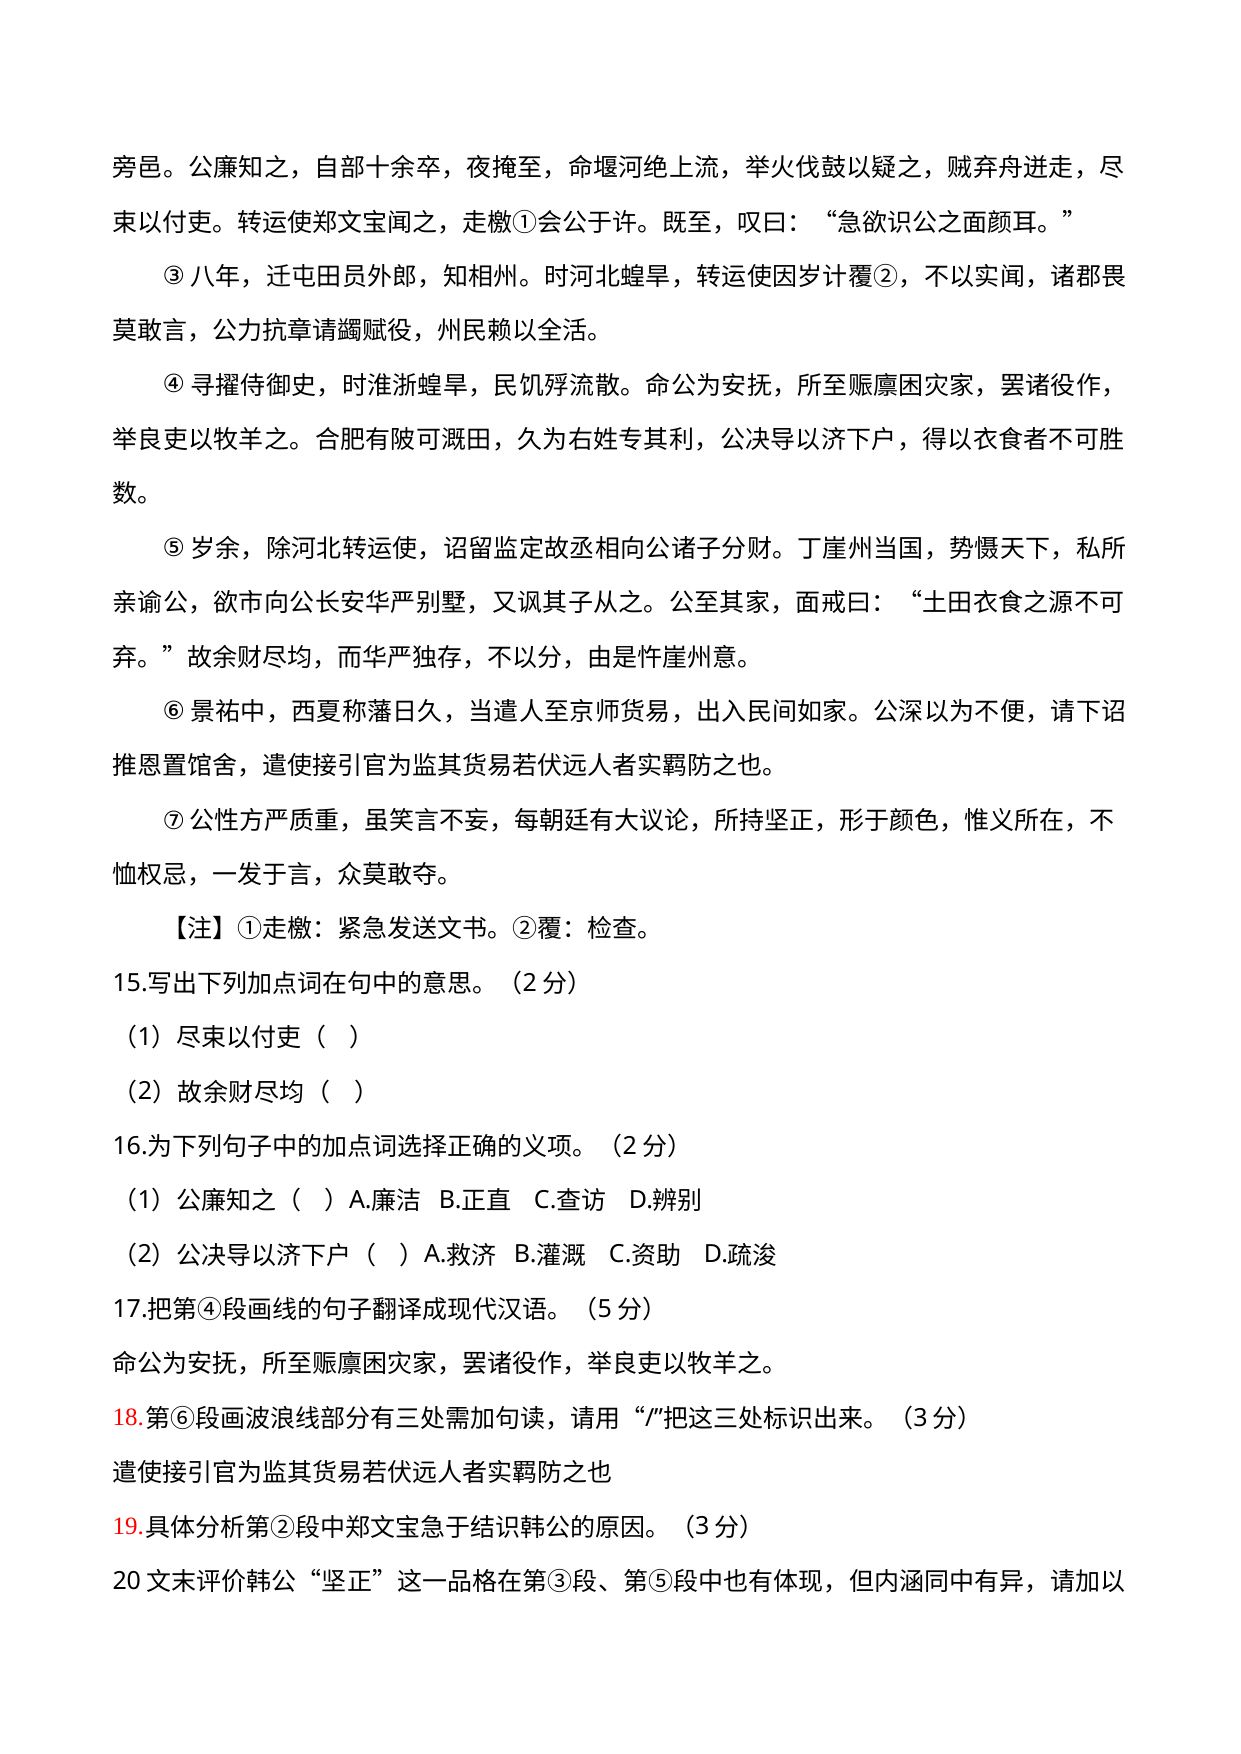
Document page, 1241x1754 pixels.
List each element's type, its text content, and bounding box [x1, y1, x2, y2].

text ③八年，迁屯田员外郎，知相州。时河北蝗旱，转运使因岁计覆②，不以实闻，诸郡畏莫敢言，公力抗章请蠲赋役，州民赖以全活。 [112, 256, 1128, 347]
text ④寻擢侍御史，时淮浙蝗旱，民饥殍流散。命公为安抚，所至赈廪困灾家，罢诸役作，举良吏以牧羊之。合肥有陂可溉田，久为右姓专其利，公决导以济下户，得以衣食者不可胜数。 [112, 365, 1128, 510]
text 【注】①走檄：紧急发送文书。②覆：检查。 [112, 909, 1128, 945]
list 具体分析第②段中郑文宝急于结识韩公的原因。（3分） [112, 1507, 1128, 1543]
text 遣使接引官为监其货易若伏远人者实羁防之也 [112, 1453, 1128, 1489]
text 17.把第④段画线的句子翻译成现代汉语。（5分） [112, 1289, 1128, 1326]
text ⑤岁余，除河北转运使，诏留监定故丞相向公诸子分财。丁崖州当国，势慑天下，私所亲谕公，欲市向公长安华严别墅，又讽其子从之。公至其家，面戒曰：“土田衣食之源不可弃。”故余财尽均，而华严独存，不以分，由是忤崖州意。 [112, 528, 1128, 673]
list 第⑥段画波浪线部分有三处需加句读，请用“/”把这三处标识出来。（3分） [112, 1398, 1128, 1434]
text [112, 148, 1128, 238]
text 15.写出下列加点词在句中的意思。（2分） [112, 963, 1128, 999]
text ⑦公性方严质重，虽笑言不妄，每朝廷有大议论，所持坚正，形于颜色，惟义所在，不恤权忌，一发于言，众莫敢夺。 [112, 800, 1128, 891]
text （1）尽束以付吏（ ） [112, 1018, 1128, 1054]
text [112, 1561, 1128, 1598]
text （2）故余财尽均（ ） [112, 1072, 1128, 1108]
text 16.为下列句子中的加点词选择正确的义项。（2分） [112, 1126, 1128, 1163]
text （2）公决导以济下户（ ）A.救济 B.灌溉 C.资助 D.疏浚 [112, 1235, 1128, 1271]
text 命公为安抚，所至赈廪困灾家，罢诸役作，举良吏以牧羊之。 [112, 1344, 1128, 1380]
text ⑥景祐中，西夏称藩日久，当遣人至京师货易，出入民间如家。公深以为不便，请下诏推恩置馆舍，遣使接引官为监其货易若伏远人者实羁防之也。 [112, 691, 1128, 782]
text （1）公廉知之（ ）A.廉洁 B.正直 C.查访 D.辨别 [112, 1181, 1128, 1217]
